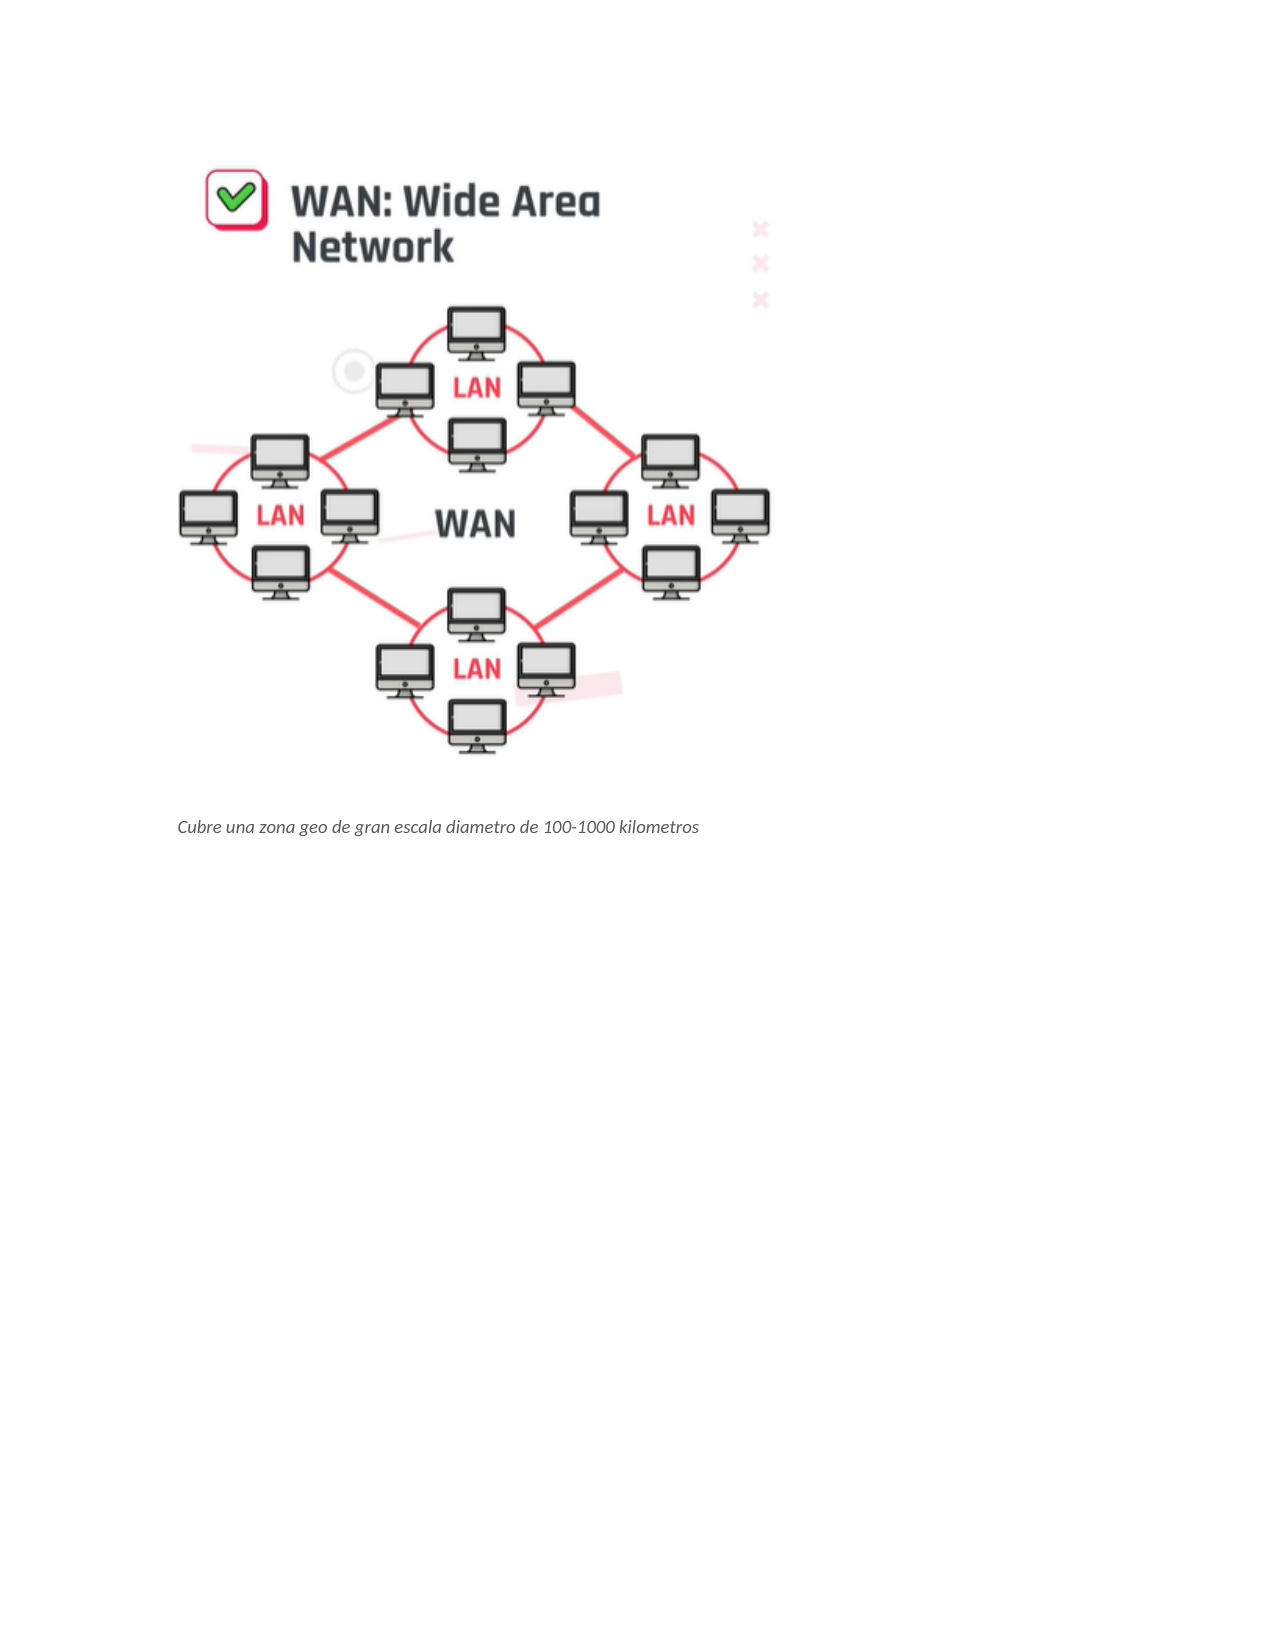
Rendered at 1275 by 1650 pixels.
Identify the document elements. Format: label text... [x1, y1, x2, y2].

picture [177, 147, 776, 759]
text Cubre una zona geo de gran escala diametro de 100-1000 kilometros [177, 816, 1098, 839]
